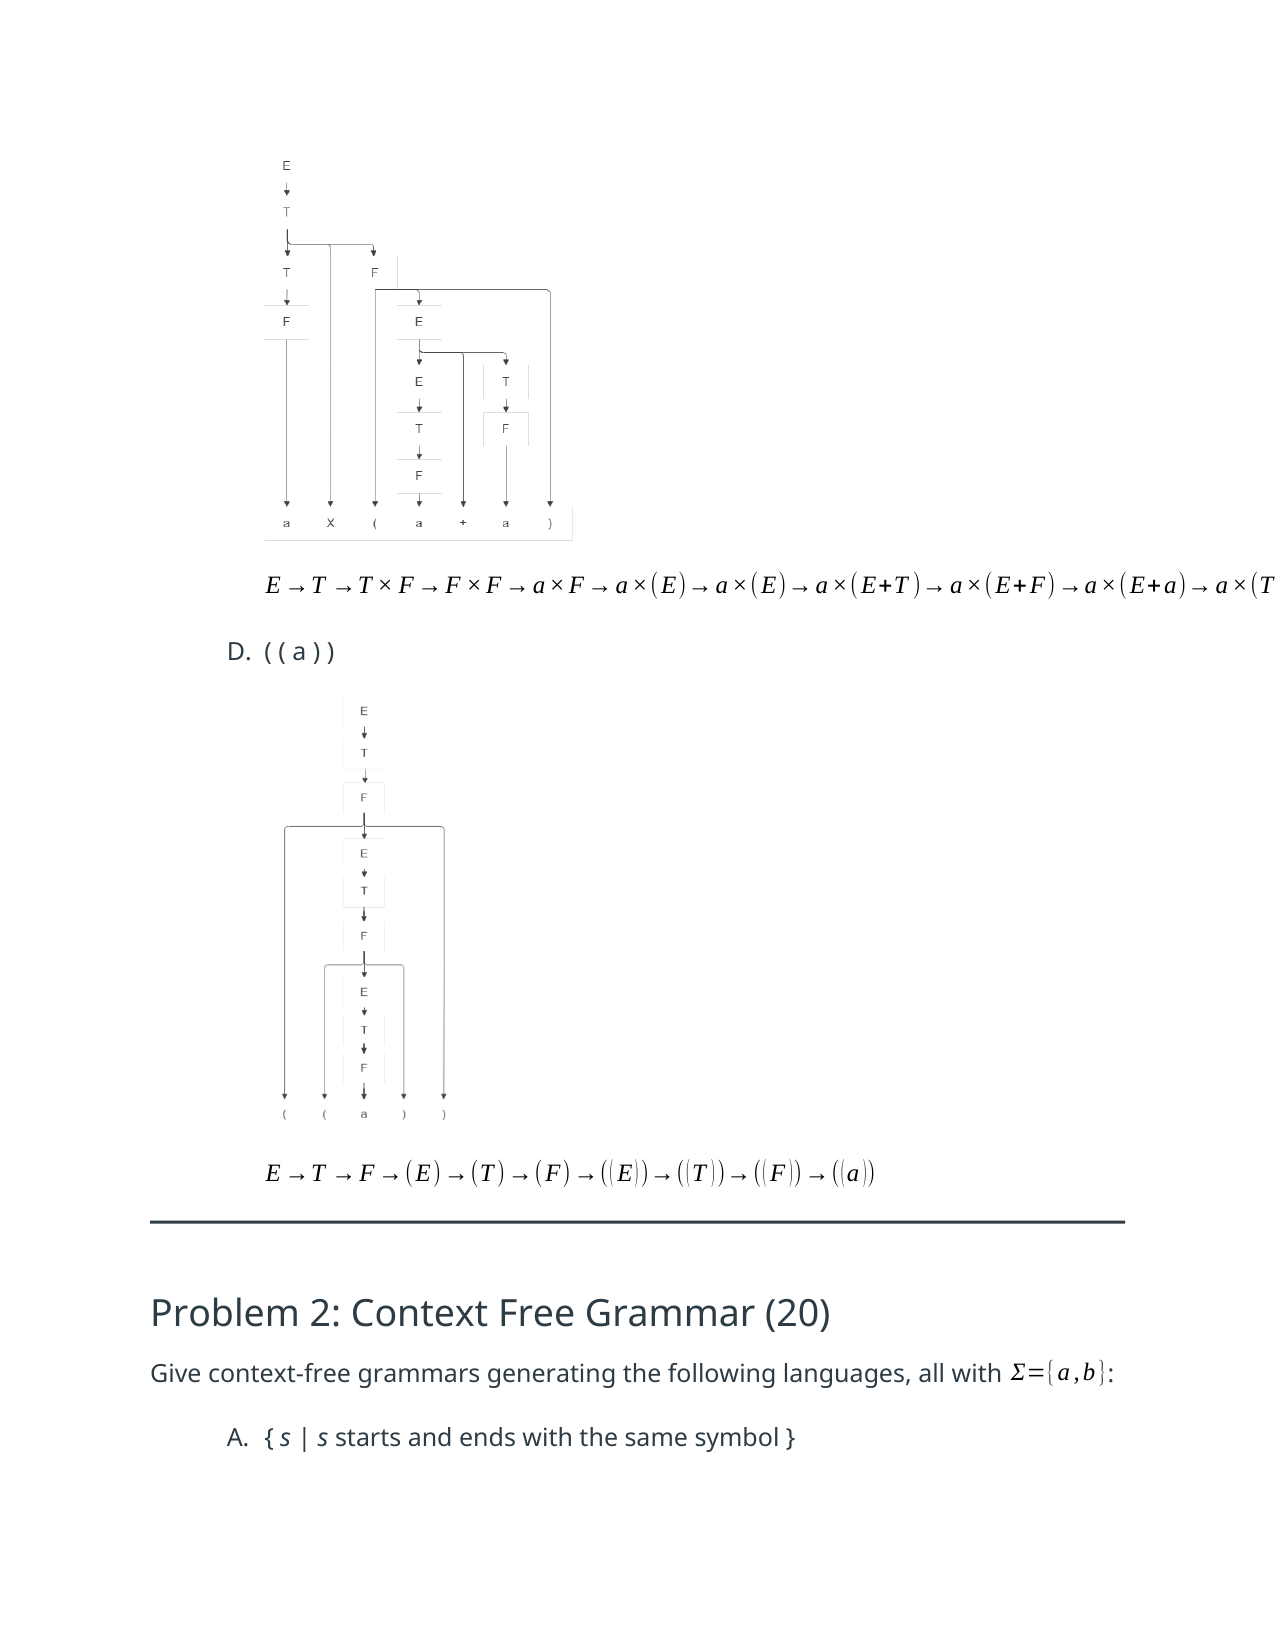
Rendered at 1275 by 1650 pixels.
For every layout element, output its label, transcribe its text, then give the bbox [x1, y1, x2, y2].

picture [264, 696, 464, 1130]
list { s | s starts and ends with the same symbol } [227, 1419, 1125, 1453]
text Give context-free grammars generating the following languages, all with : [150, 1356, 1125, 1390]
picture [264, 150, 573, 541]
list ( ( a ) ) [227, 633, 1125, 667]
text Problem 2: Context Free Grammar (20) [150, 1286, 1125, 1337]
